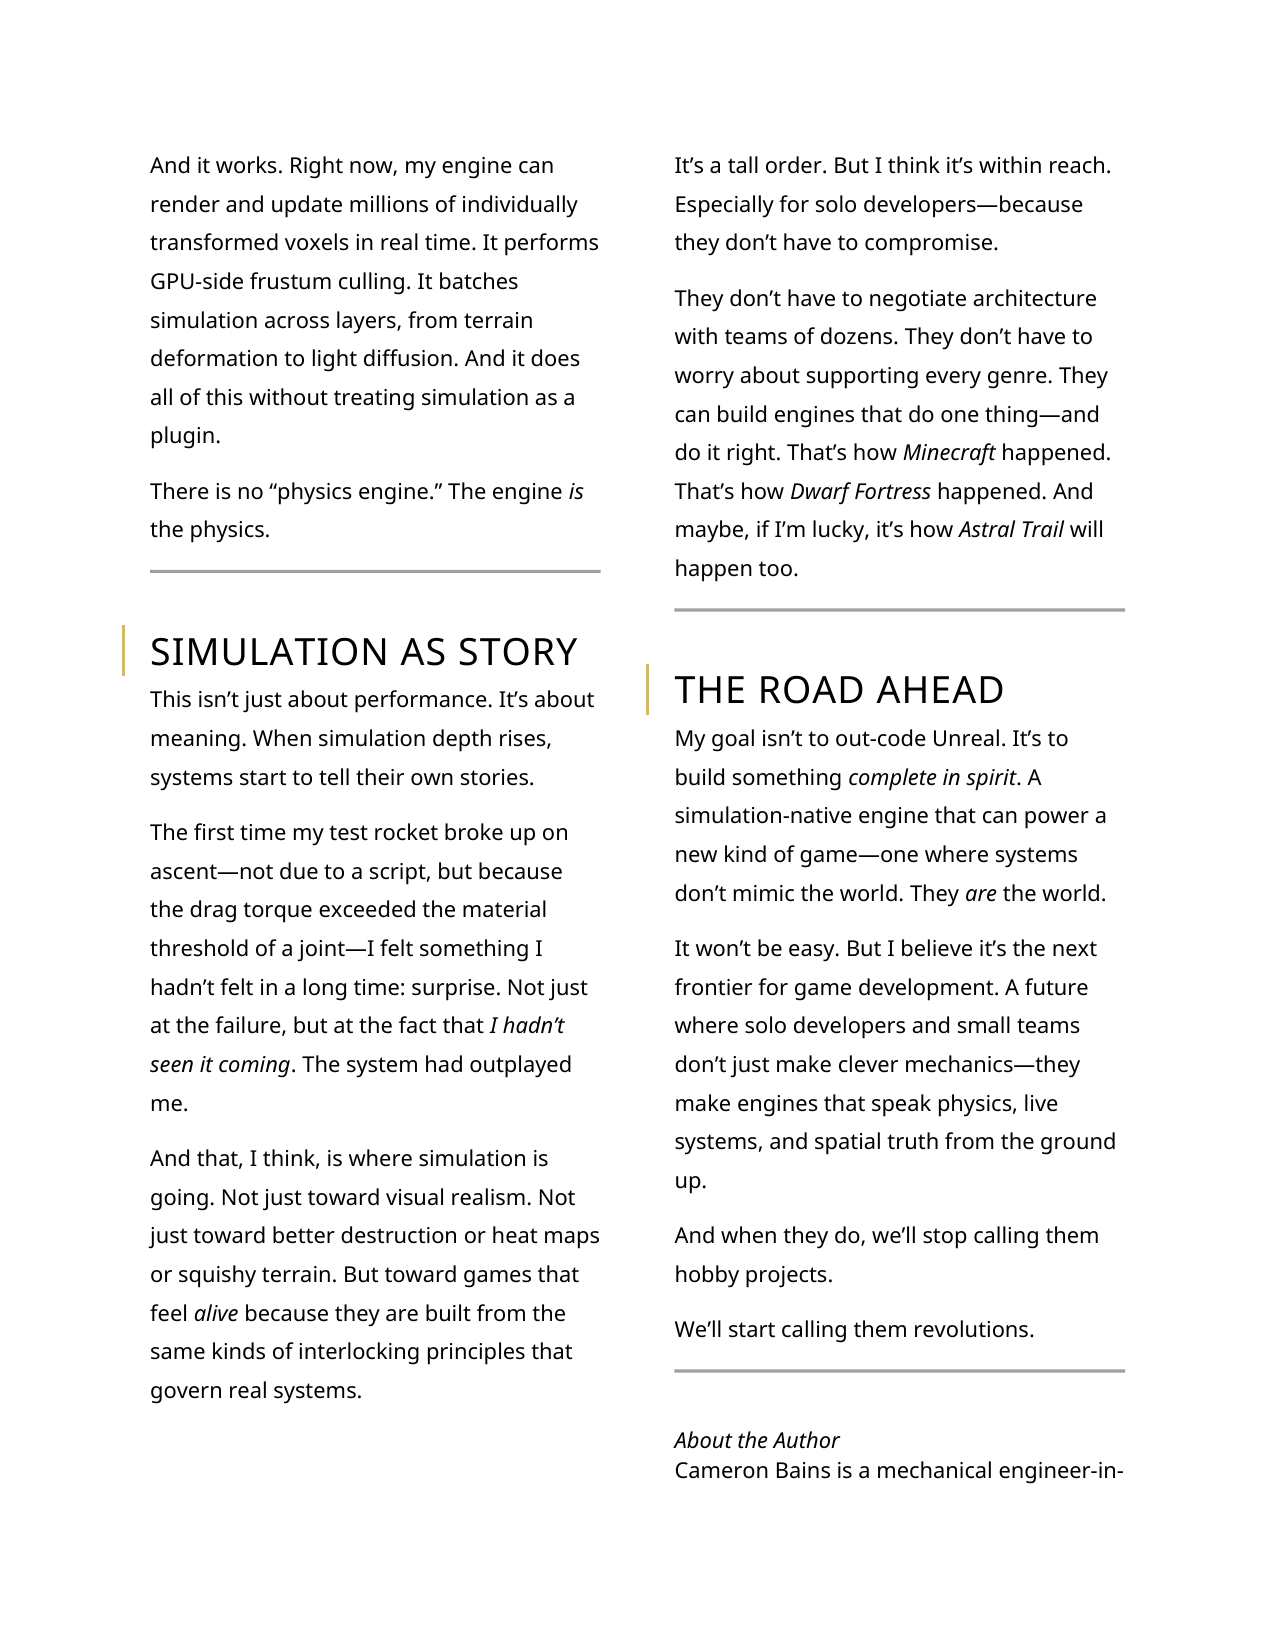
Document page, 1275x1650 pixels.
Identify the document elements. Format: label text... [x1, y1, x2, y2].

text They don’t have to negotiate architecture with teams of dozens. They don’t have to worry about supporting every genre. They can build engines that do one thing—and do it right. That’s how Minecraft happened. That’s how Dwarf Fortress happened. And maybe, if I’m lucky, it’s how Astral Trail will happen too. [674, 283, 1125, 583]
text And that, I think, is where simulation is going. Not just toward visual realism. Not just toward better destruction or heat maps or squishy terrain. But toward games that feel alive because they are built from the same kinds of interlocking principles that govern real systems. [150, 1143, 601, 1404]
subtitle The Road Ahead [649, 664, 1125, 715]
text It won’t be easy. But I believe it’s the next frontier for game development. A future where solo developers and small teams don’t just make clever mechanics—they make engines that speak physics, live systems, and spatial truth from the ground up. [674, 933, 1125, 1195]
text The first time my test rocket broke up on ascent—not due to a script, but because the drag torque exceeded the material threshold of a joint—I felt something I hadn’t felt in a long time: surprise. Not just at the failure, but at the fact that I hadn’t seen it coming. The system had outplayed me. [150, 817, 601, 1117]
text And it works. Right now, my engine can render and update millions of individually transformed voxels in real time. It performs GPU-side frustum culling. It batches simulation across layers, from terrain deformation to light diffusion. And it does all of this without treating simulation as a plugin. [150, 150, 601, 450]
text There is no “physics engine.” The engine is the physics. [150, 476, 601, 544]
text My goal isn’t to out-code Unreal. It’s to build something complete in spirit. A simulation-native engine that can power a new kind of game—one where systems don’t mimic the world. They are the world. [674, 723, 1125, 907]
text It’s a tall order. But I think it’s within reach. Especially for solo developers—because they don’t have to compromise. [674, 150, 1125, 257]
text This isn’t just about performance. It’s about meaning. When simulation depth rises, systems start to tell their own stories. [150, 684, 601, 792]
text And when they do, we’ll stop calling them hobby projects. [674, 1220, 1125, 1289]
text We’ll start calling them revolutions. [674, 1314, 1125, 1344]
subtitle Simulation as Story [125, 625, 601, 676]
